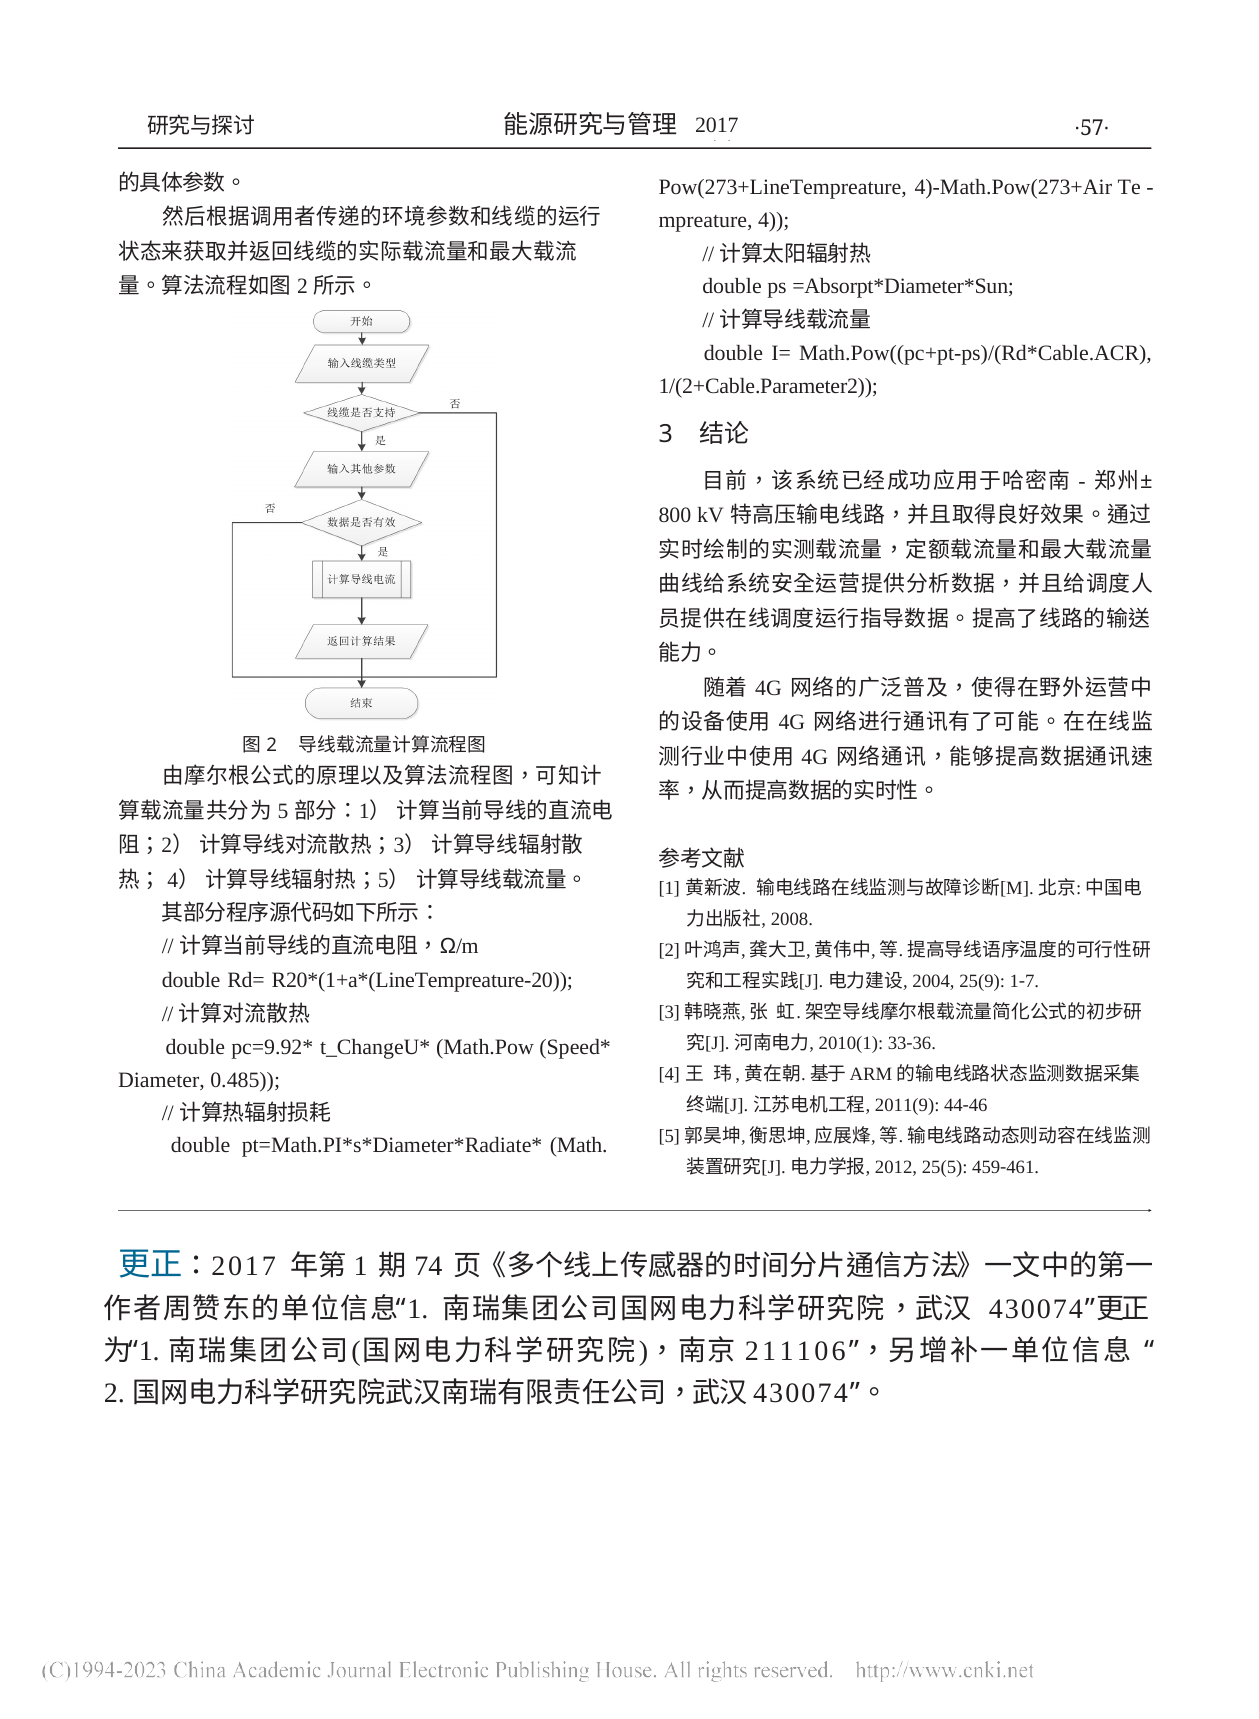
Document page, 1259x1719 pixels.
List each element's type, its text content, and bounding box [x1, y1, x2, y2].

text double ps =Absorpt*Diameter*Sun; [702, 273, 1175, 298]
text 图 2 导线载流量计算流程图 [242, 731, 627, 757]
list 叶鸿声, 龚大卫, 黄伟中, 等. 提高导线语序温度的可行性研究和工程实践[J]. 电力建设, 2004, 25(9): 1-7. [658, 936, 1152, 993]
text 目前，该系统已经成功应用于哈密南 - 郑州± 800 kV 特高压输电线路，并且取得良好效果。通过实时绘制的实测载流量，定额载流量和最大载流量曲线给系统安全运营提供分析数据，并且给调度人员提供在线调度运行指导数据。提高了线路的输送能力。 [658, 465, 1152, 667]
text 由摩尔根公式的原理以及算法流程图，可知计算载流量共分为 5 部分：1） 计算当前导线的直流电阻；2） 计算导线对流散热；3） 计算导线辐射散热； 4） 计算导线辐射热；5） 计算导线载流量。 [118, 760, 623, 893]
text // 计算太阳辐射热 [702, 240, 1175, 266]
text double Rd= R20*(1+a*(LineTempreature-20)); [162, 967, 627, 992]
list 郭昊坤, 衡思坤, 应展烽, 等. 输电线路动态则动容在线监测装置研究[J]. 电力学报, 2012, 25(5): 459-461. [658, 1123, 1152, 1179]
picture [42, 1661, 832, 1682]
text double pt=Math.PI*s*Diameter*Radiate* (Math. [171, 1132, 627, 1157]
text Pow(273+LineTempreature, 4)-Math.Pow(273+Air Te - mpreature, 4)); [658, 174, 1175, 232]
text 更正：2017 年第 1 期 74 页《多个线上传感器的时间分片通信方法》一文中的第一作者周赞东的单位信息“1. 南瑞集团公司国网电力科学研究院，武汉 430074”更正 为“1. 南瑞集团公司(国网电力科学研究院)，南京 211106”，另增补一单位信息 “ 2. 国网电力科学研究院武汉南瑞有限责任公司，武汉 430074”。 [104, 1241, 1154, 1411]
text // 计算导线载流量 [702, 304, 1175, 334]
text double pc=9.92* t_ChangeU* (Math.Pow (Speed* Diameter, 0.485)); [118, 1034, 627, 1092]
text // 计算当前导线的直流电阻，Ω/m [162, 931, 627, 960]
text 参考文献 [658, 842, 1175, 872]
picture [855, 1661, 1034, 1682]
subtitle 3 结论 [658, 416, 1175, 450]
text // 计算热辐射损耗 [162, 1099, 627, 1126]
list 黄新波. 输电线路在线监测与故障诊断[M]. 北京: 中国电力出版社, 2008. [658, 874, 1152, 931]
text 其部分程序源代码如下所示： [162, 898, 627, 926]
text 然后根据调用者传递的环境参数和线缆的运行状态来获取并返回线缆的实际载流量和最大载流量。算法流程如图 2 所示。 [118, 201, 621, 300]
picture [231, 308, 501, 723]
text 随着 4G 网络的广泛普及，使得在野外运营中的设备使用 4G 网络进行通讯有了可能。在在线监测行业中使用 4G 网络通讯，能够提高数据通讯速率，从而提高数据的实时性。 [658, 672, 1153, 805]
list 王 玮, 黄在朝. 基于 ARM 的输电线路状态监测数据采集终端[J]. 江苏电机工程, 2011(9): 44-46 [658, 1061, 1153, 1117]
text // 计算对流散热 [162, 998, 627, 1028]
text double I= Math.Pow((pc+pt-ps)/(Rd*Cable.ACR), 1/(2+Cable.Parameter2)); [658, 340, 1152, 398]
text 的具体参数。 [118, 167, 627, 196]
list 韩晓燕, 张 虹. 架空导线摩尔根载流量简化公式的初步研究[J]. 河南电力, 2010(1): 33-36. [658, 998, 1152, 1055]
